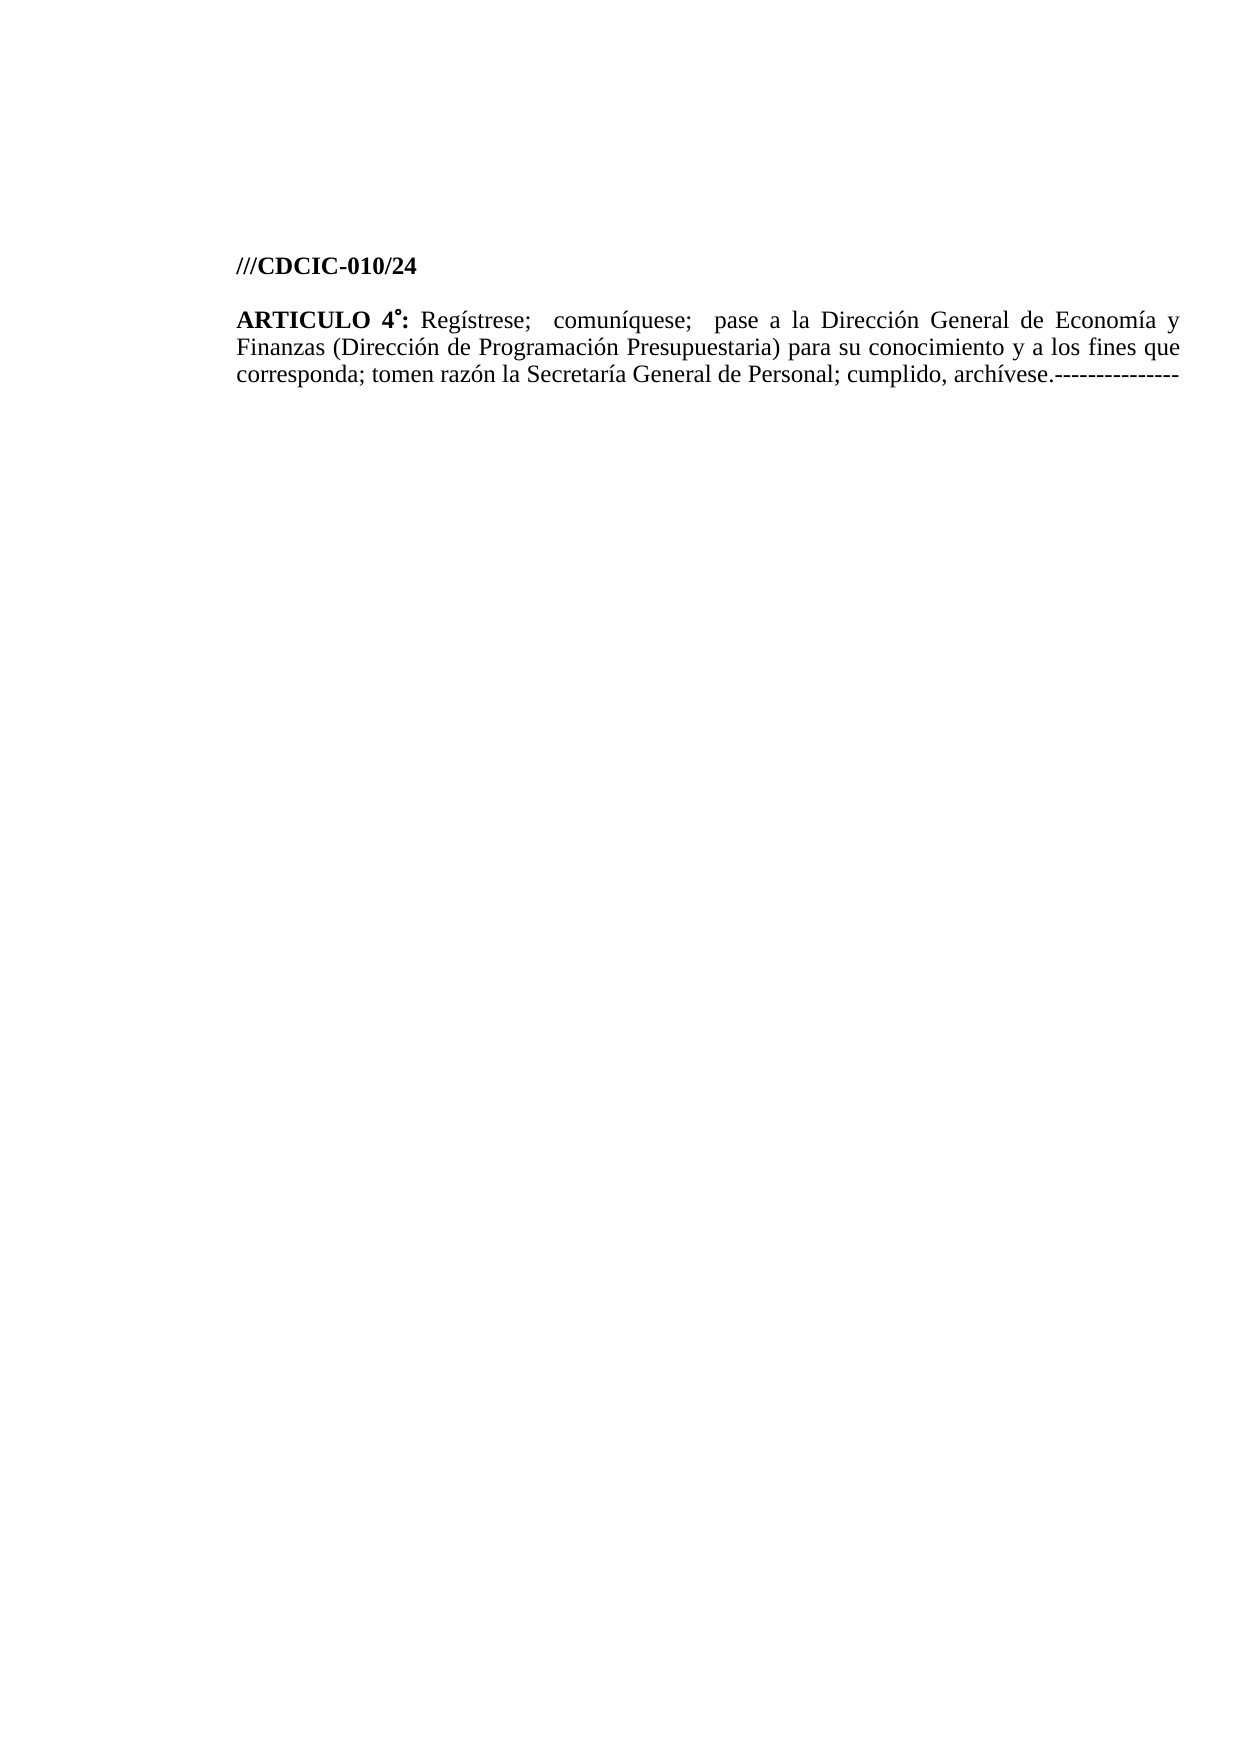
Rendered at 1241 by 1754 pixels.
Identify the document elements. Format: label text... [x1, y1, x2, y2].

text ARTICULO 4: Regístrese; comuníquese; pase a la Dirección General de Economía y Finanzas (Dirección de Programación Presupuestaria) para su conocimiento y a los fines que corresponda; tomen razón la Secretaría General de Personal; cumplido, archívese.--------------- [236, 307, 1181, 388]
text ///CDCIC-010/24 [236, 251, 1181, 280]
